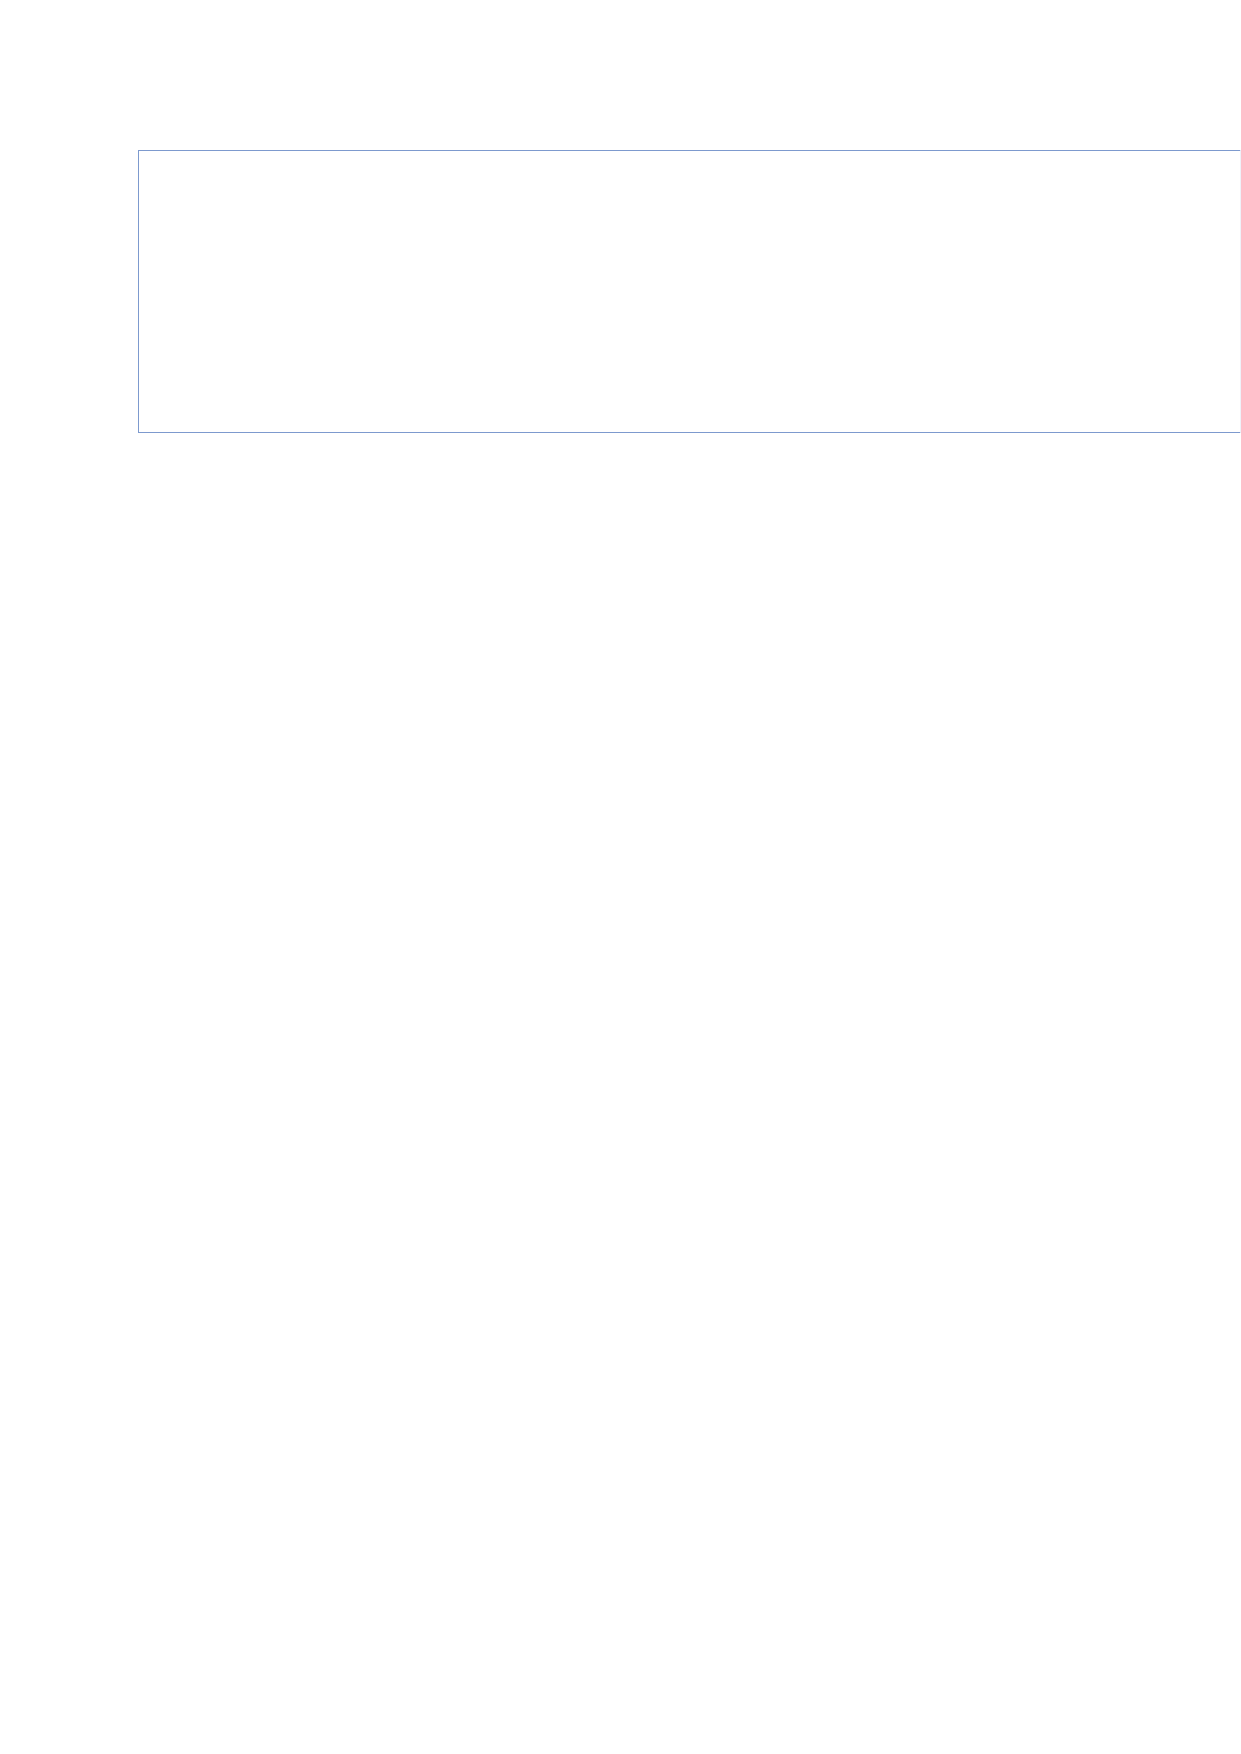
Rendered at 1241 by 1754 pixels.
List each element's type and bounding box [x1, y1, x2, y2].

table_cell [139, 151, 1240, 432]
